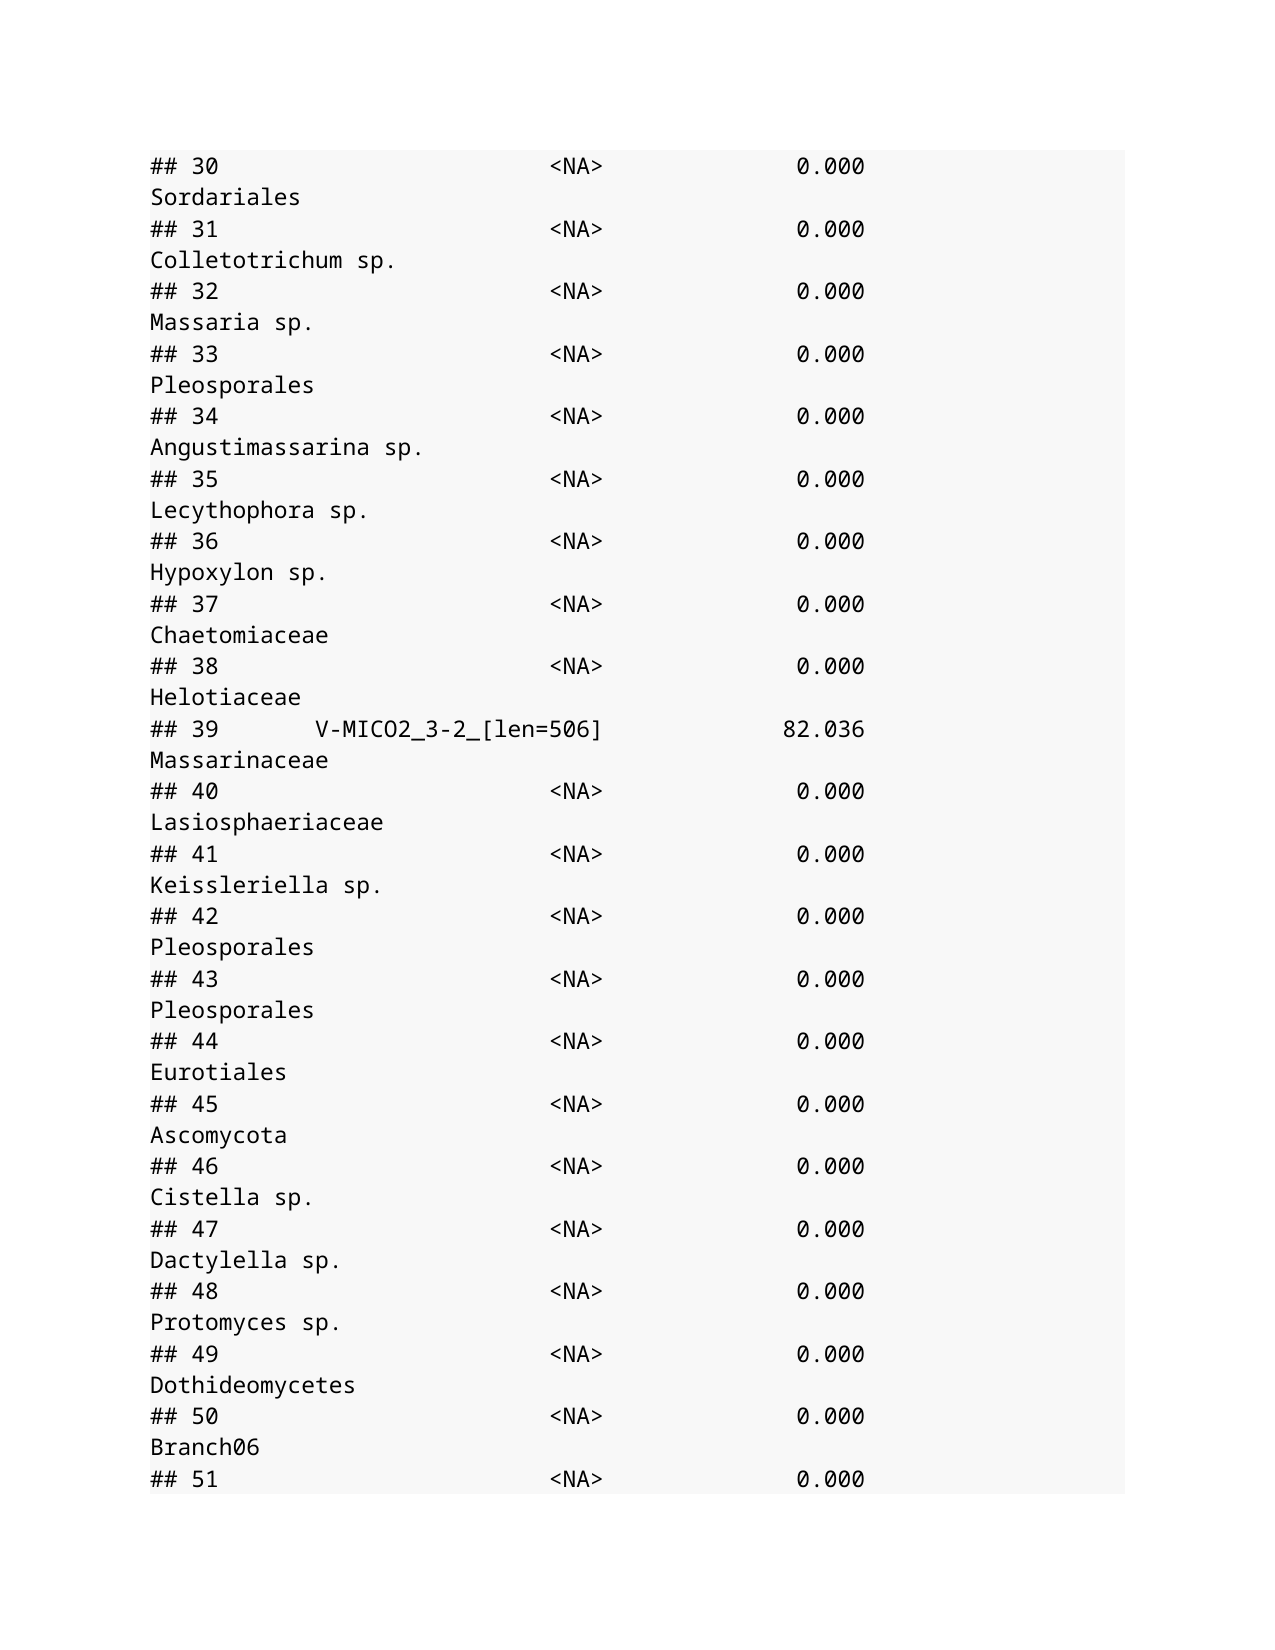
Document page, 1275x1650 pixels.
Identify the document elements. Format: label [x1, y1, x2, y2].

text [150, 150, 1125, 1494]
